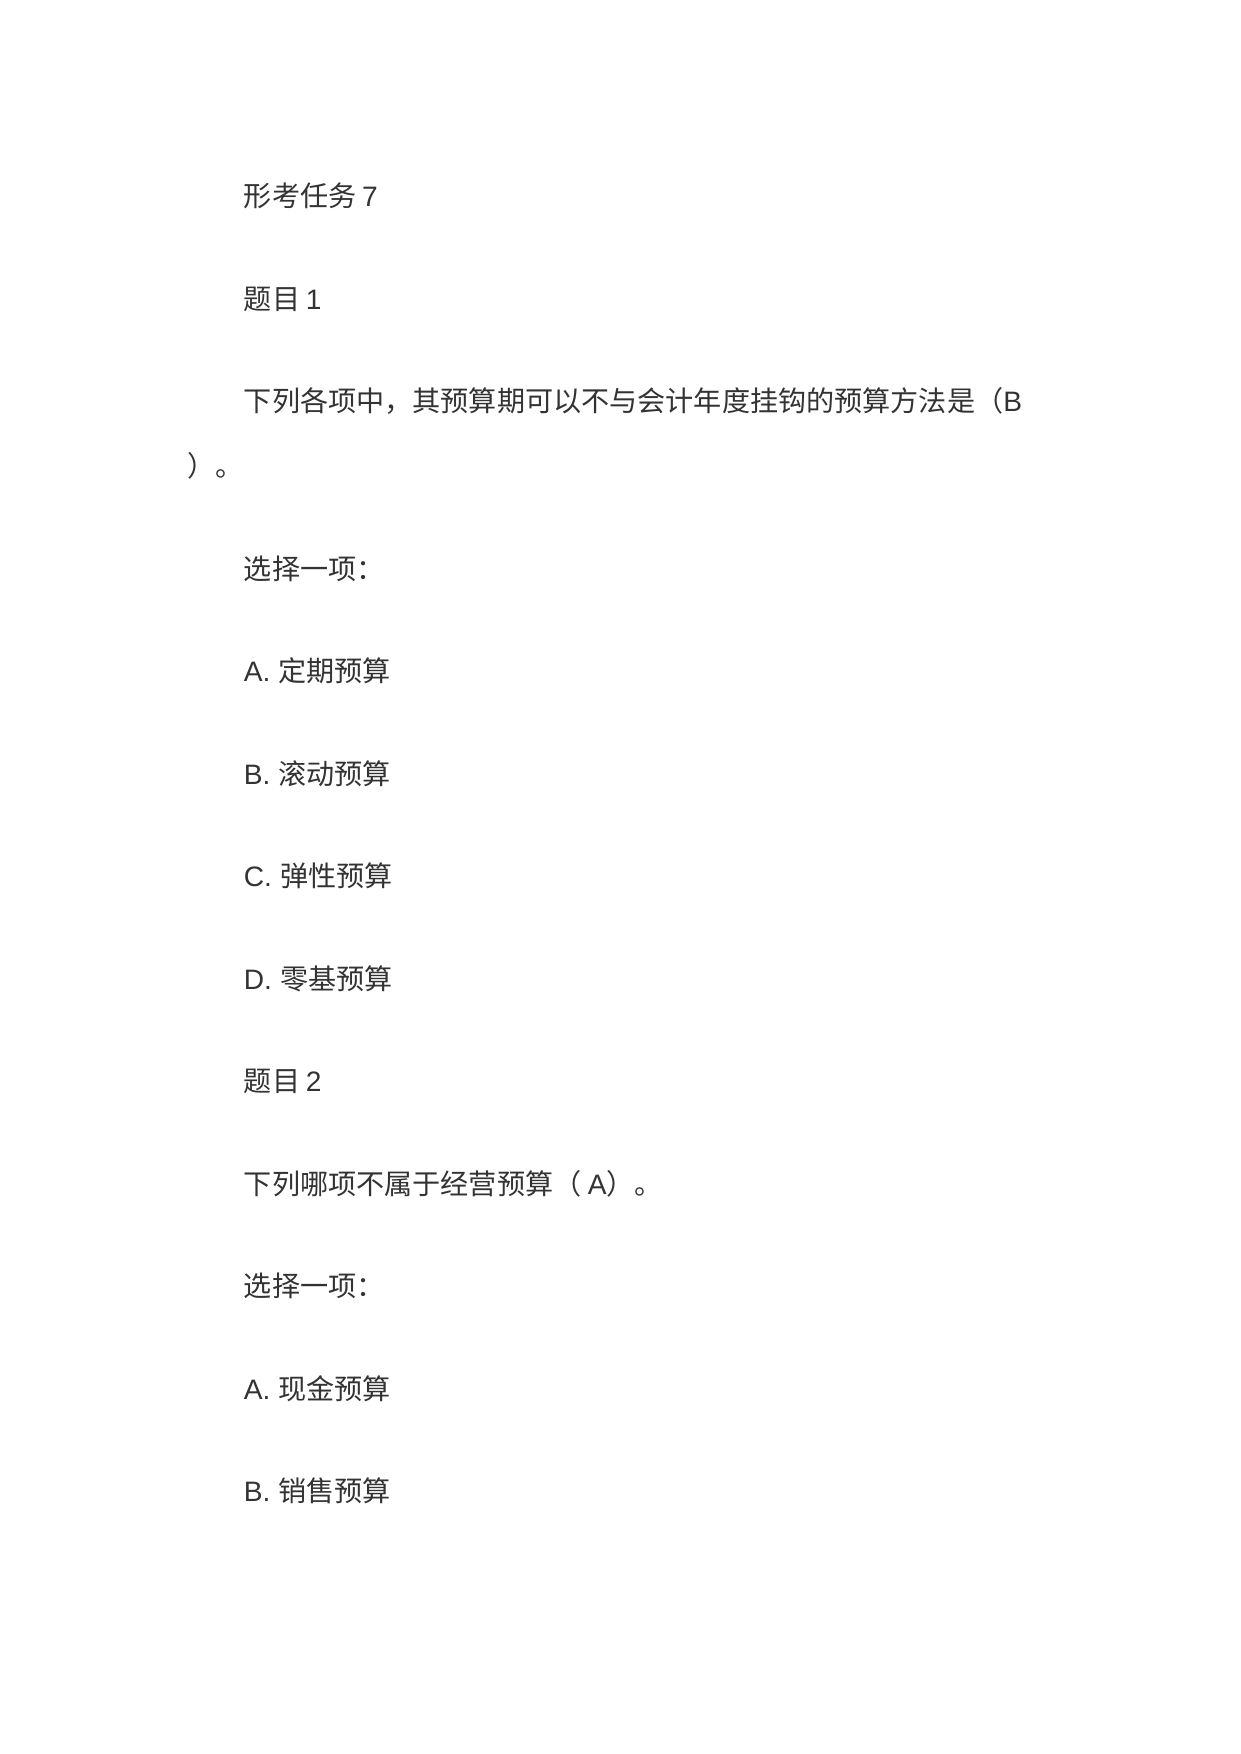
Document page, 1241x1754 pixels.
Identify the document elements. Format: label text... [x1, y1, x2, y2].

text 选择一项： [187, 1252, 1053, 1317]
text 形考任务7 [187, 162, 1053, 227]
text A. 定期预算 [187, 637, 1053, 702]
text A. 现金预算 [187, 1354, 1053, 1419]
text 下列各项中，其预算期可以不与会计年度挂钩的预算方法是（B ）。 [187, 367, 1053, 497]
text 题目1 [187, 264, 1053, 329]
text D. 零基预算 [187, 944, 1053, 1009]
text 下列哪项不属于经营预算（ A）。 [187, 1149, 1053, 1214]
text B. 滚动预算 [187, 739, 1053, 804]
text C. 弹性预算 [187, 842, 1053, 907]
text 题目2 [187, 1047, 1053, 1112]
text 选择一项： [187, 534, 1053, 599]
text B. 销售预算 [187, 1457, 1053, 1522]
